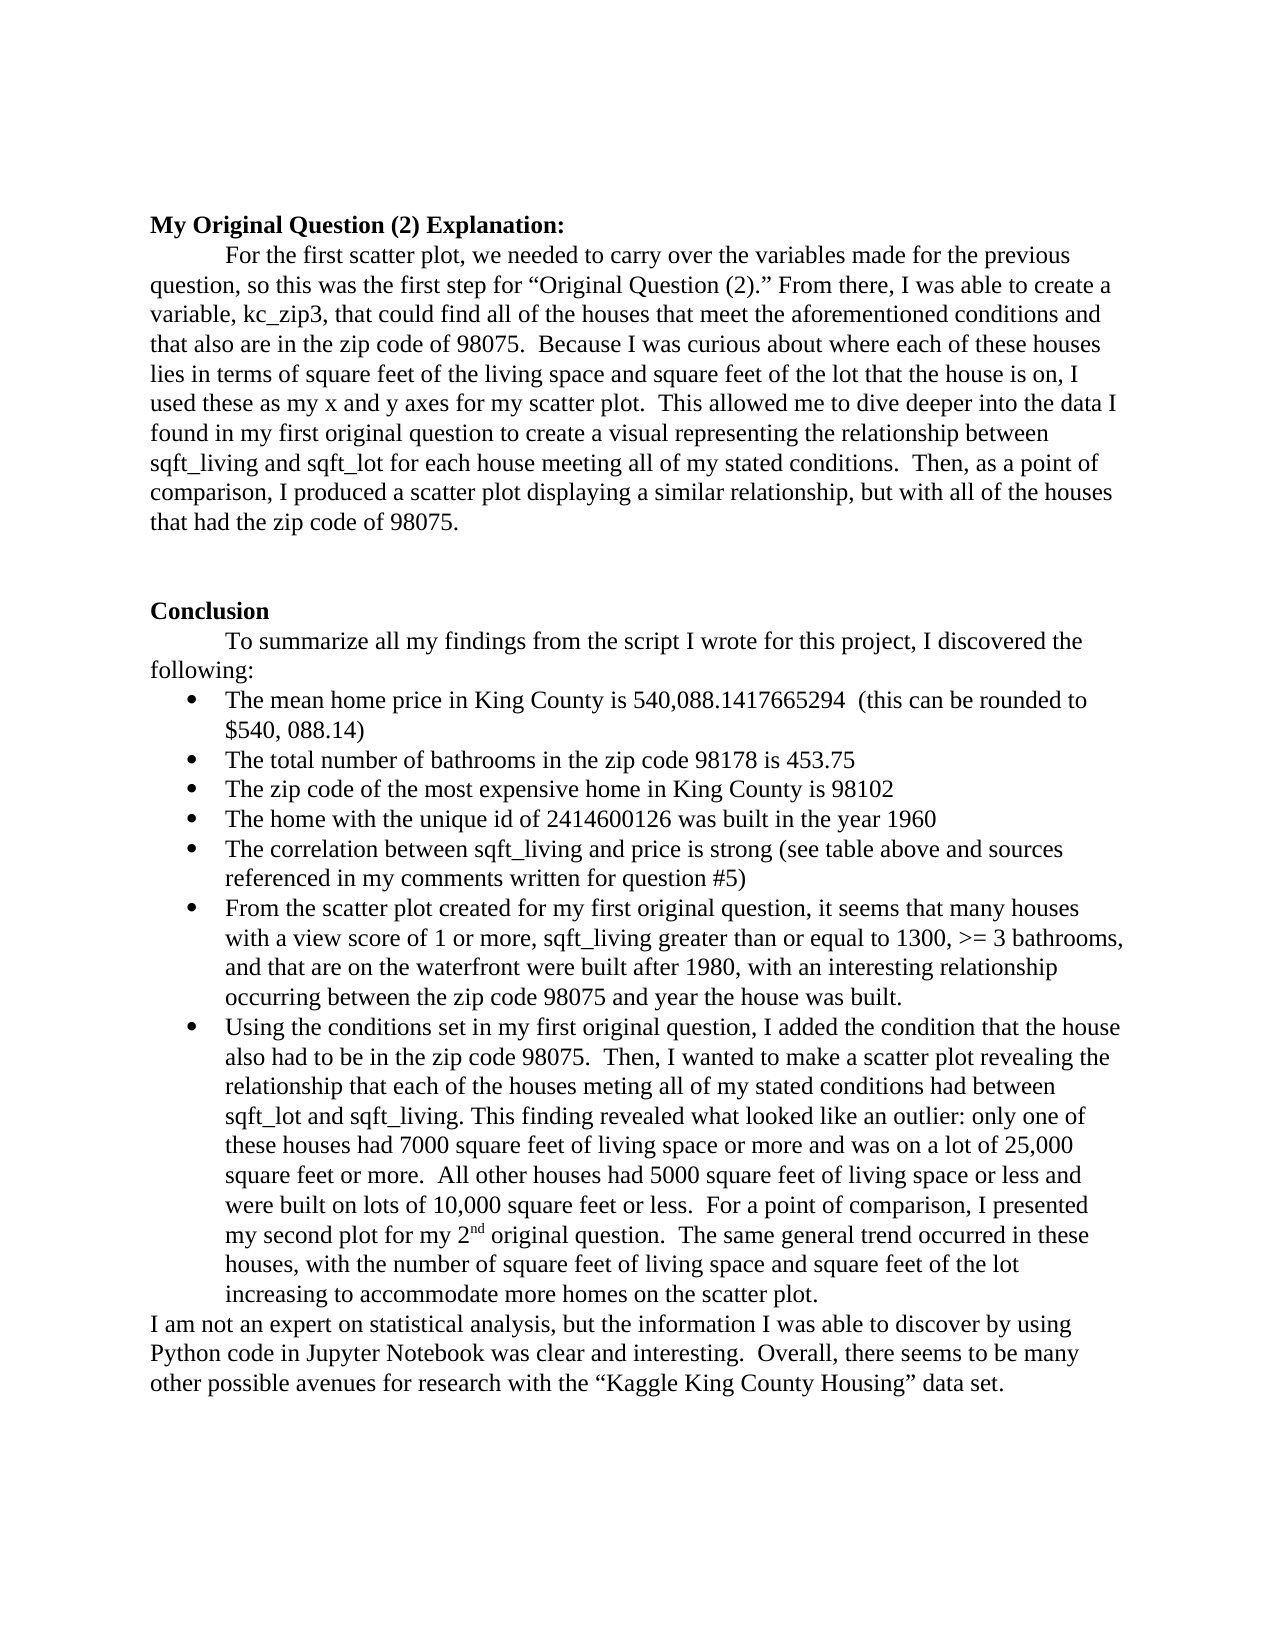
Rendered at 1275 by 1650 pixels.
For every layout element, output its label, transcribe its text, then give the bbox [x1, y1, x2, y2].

text To summarize all my findings from the script I wrote for this project, I discovered the following: [150, 625, 1125, 684]
text My Original Question (2) Explanation: [150, 209, 1125, 239]
list The zip code of the most expensive home in King County is 98102 [187, 773, 1125, 803]
text Conclusion [150, 595, 1125, 625]
list Using the conditions set in my first original question, I added the condition that the house also had to be in the zip code 98075. Then, I wanted to make a scatter plot revealing the relationship that each of the houses meting all of my stated conditions had between sqft_lot and sqft_living. This finding revealed what looked like an outlier: only one of these houses had 7000 square feet of living space or more and was on a lot of 25,000 square feet or more. All other houses had 5000 square feet of living space or less and were built on lots of 10,000 square feet or less. For a point of comparison, I presented my second plot for my 2nd original question. The same general trend occurred in these houses, with the number of square feet of living space and square feet of the lot increasing to accommodate more homes on the scatter plot. [187, 1011, 1125, 1308]
text For the first scatter plot, we needed to carry over the variables made for the previous question, so this was the first step for “Original Question (2).” From there, I was able to create a variable, kc_zip3, that could find all of the houses that meet the aforementioned conditions and that also are in the zip code of 98075. Because I was curious about where each of these houses lies in terms of square feet of the living space and square feet of the lot that the house is on, I used these as my x and y axes for my scatter plot. This allowed me to dive deeper into the data I found in my first original question to create a visual representing the relationship between sqft_living and sqft_lot for each house meeting all of my stated conditions. Then, as a point of comparison, I produced a scatter plot displaying a similar relationship, but with all of the houses that had the zip code of 98075. [150, 239, 1125, 536]
list The correlation between sqft_living and price is strong (see table above and sources referenced in my comments written for question #5) [187, 833, 1125, 892]
list The home with the unique id of 2414600126 was built in the year 1960 [187, 803, 1125, 833]
list From the scatter plot created for my first original question, it seems that many houses with a view score of 1 or more, sqft_living greater than or equal to 1300, >= 3 bathrooms, and that are on the waterfront were built after 1980, with an interesting relationship occurring between the zip code 98075 and year the house was built. [187, 892, 1125, 1011]
list The mean home price in King County is 540,088.1417665294 (this can be rounded to $540, 088.14) [187, 684, 1125, 744]
list The total number of bathrooms in the zip code 98178 is 453.75 [187, 744, 1125, 773]
text I am not an expert on statistical analysis, but the information I was able to discover by using Python code in Jupyter Notebook was clear and interesting. Overall, there seems to be many other possible avenues for research with the “Kaggle King County Housing” data set. [150, 1308, 1125, 1397]
